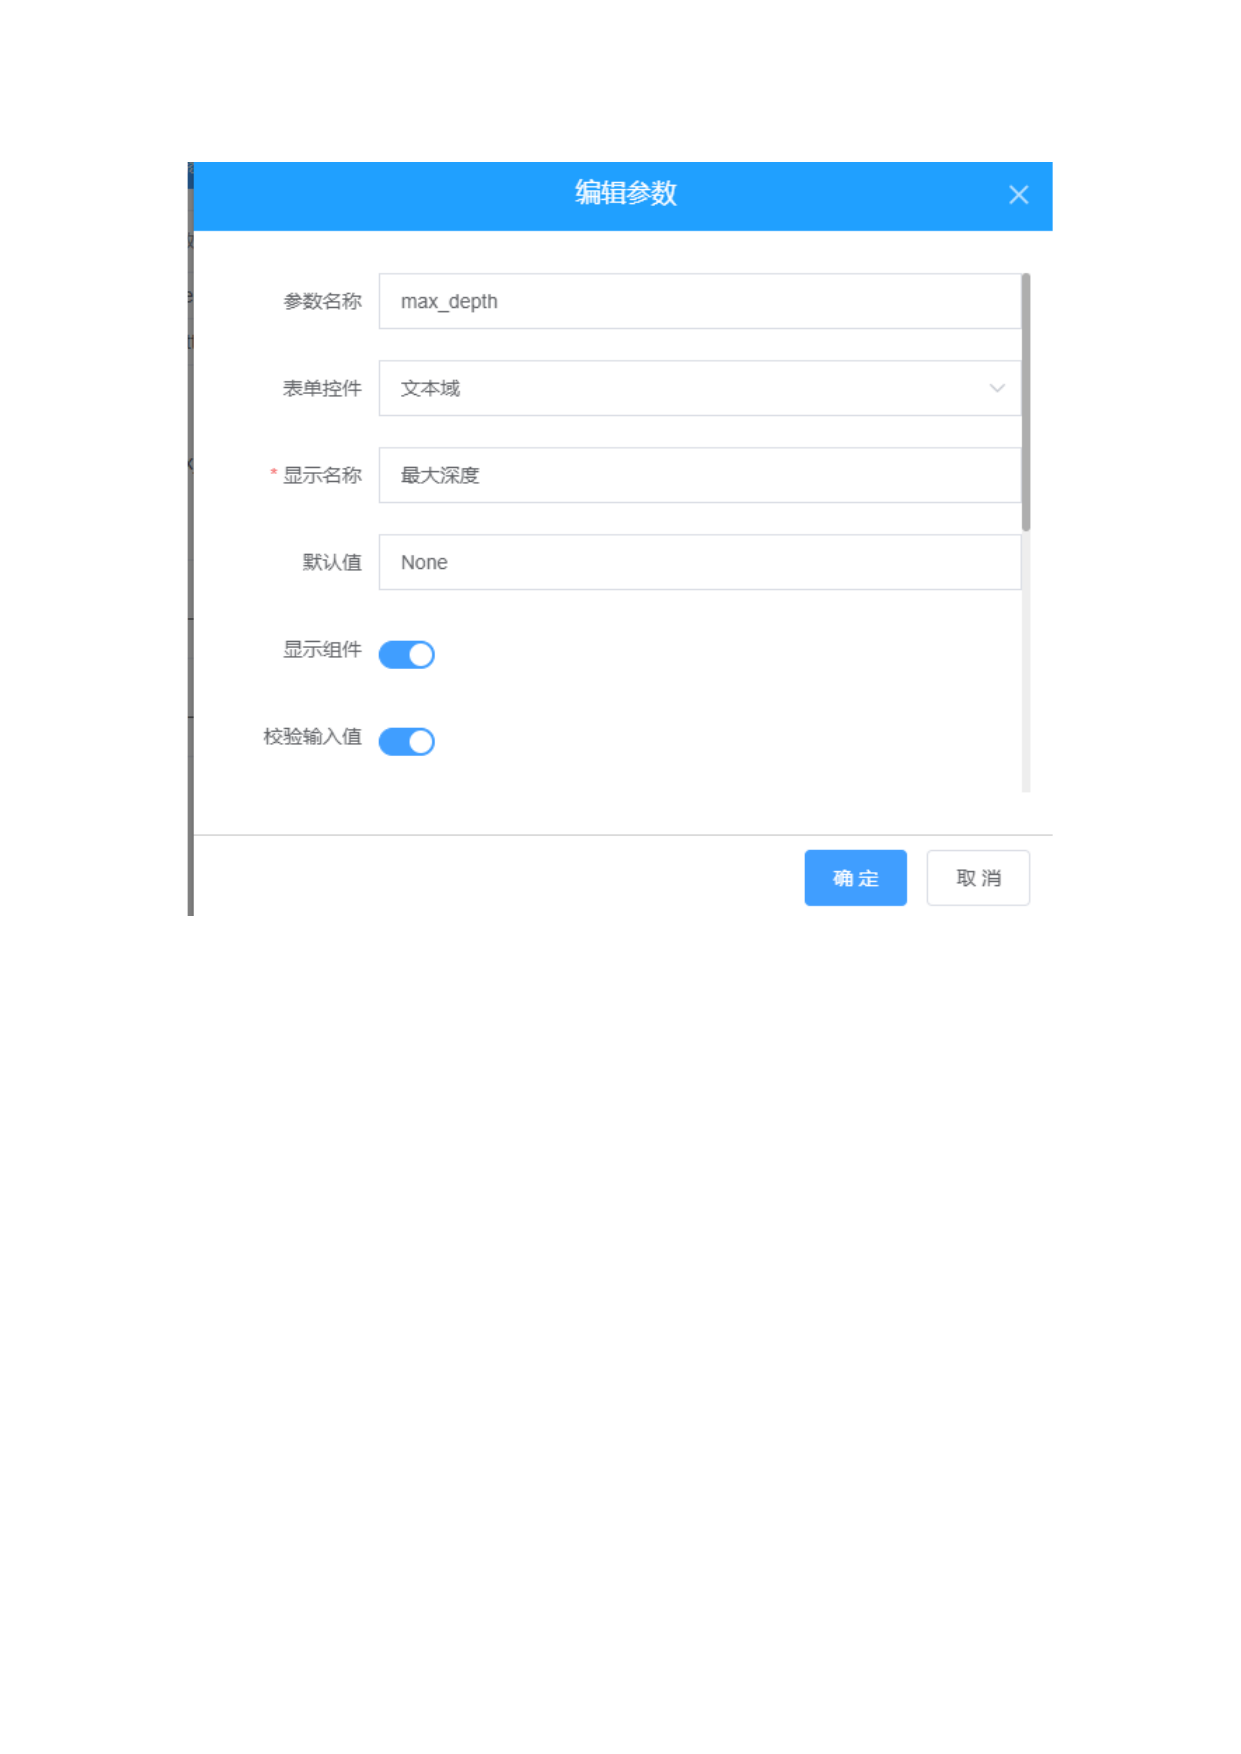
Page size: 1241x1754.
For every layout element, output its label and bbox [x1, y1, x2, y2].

picture [187, 162, 1053, 916]
